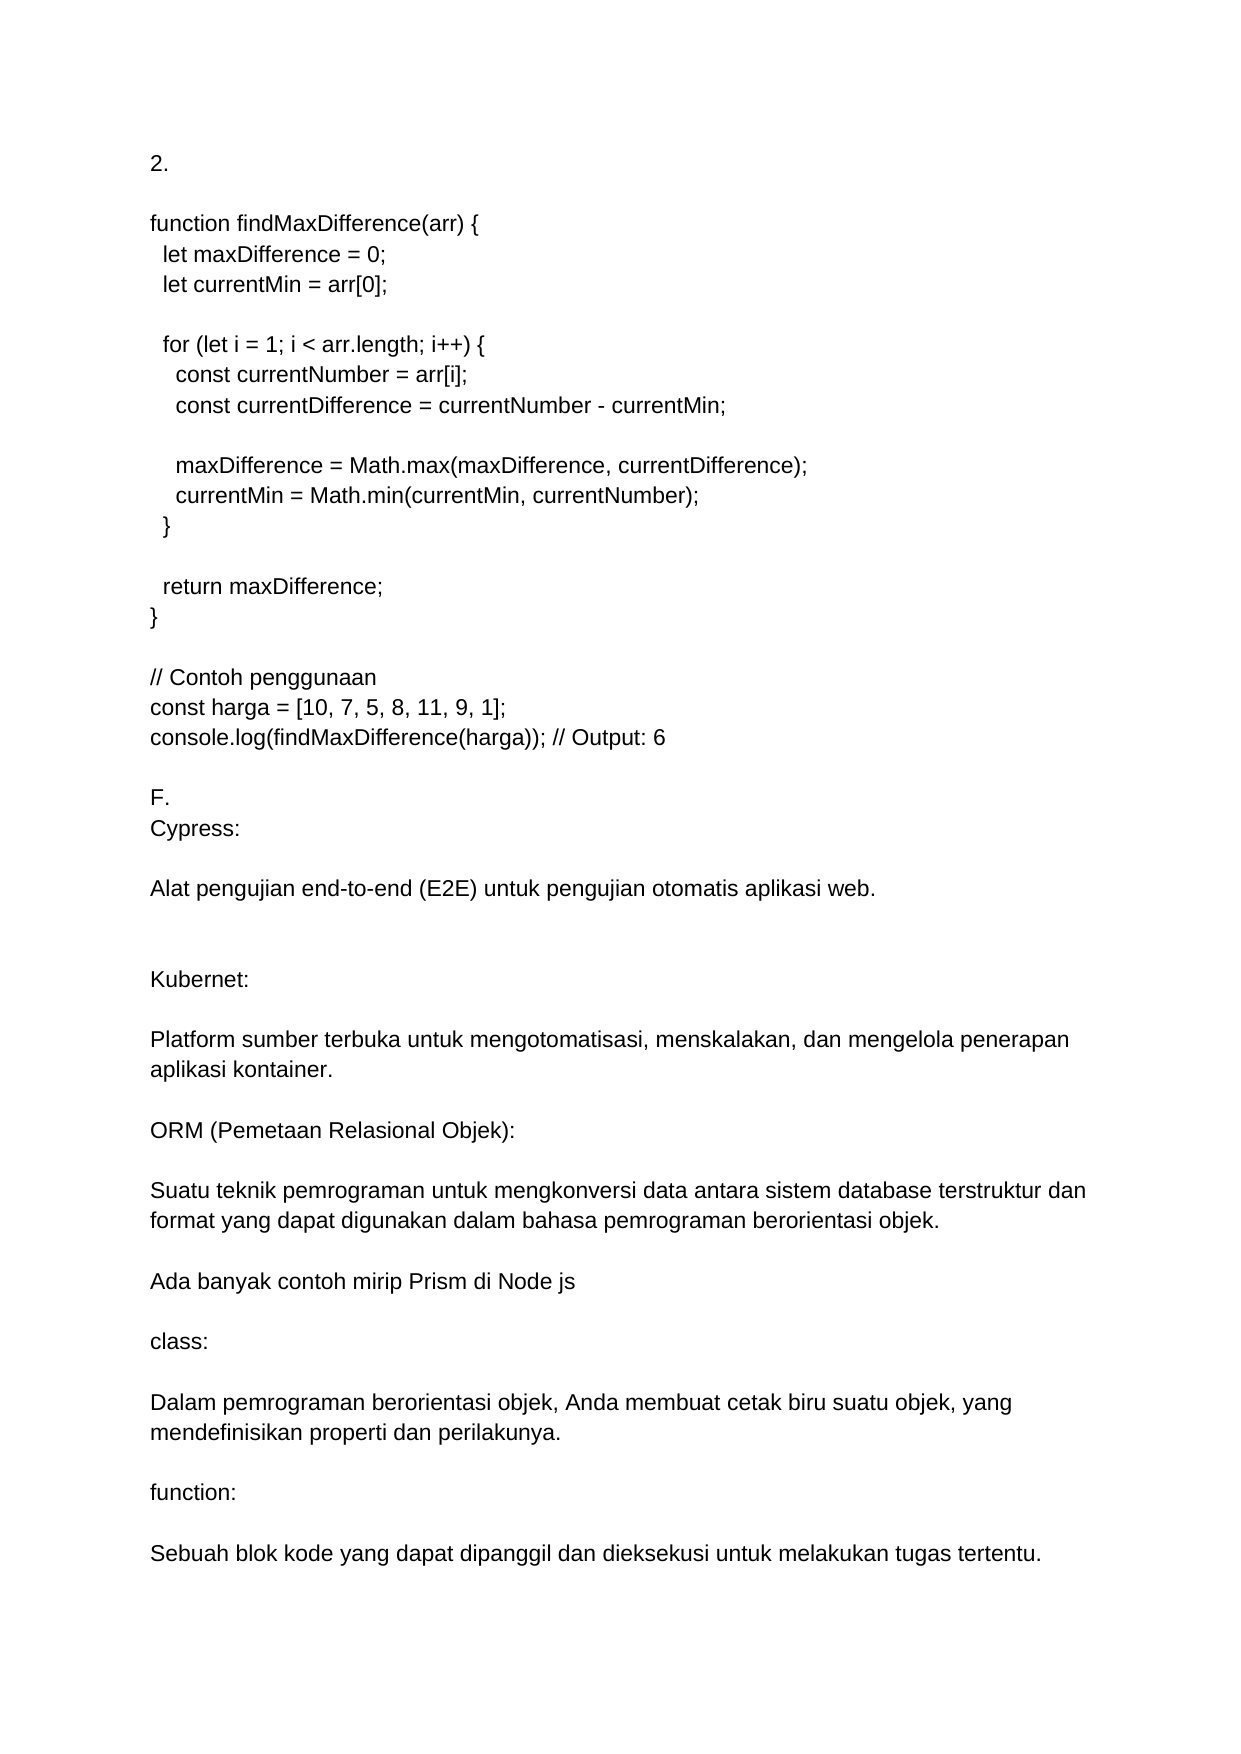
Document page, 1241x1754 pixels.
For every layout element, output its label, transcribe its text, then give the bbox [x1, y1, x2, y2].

text for (let i = 1; i < arr.length; i++) { [150, 331, 1090, 358]
text } [150, 512, 1090, 539]
text function findMaxDifference(arr) { [150, 210, 1090, 237]
text return maxDifference; [150, 573, 1090, 599]
text F. [150, 784, 1090, 811]
text Alat pengujian end-to-end (E2E) untuk pengujian otomatis aplikasi web. [150, 875, 1090, 901]
text // Contoh penggunaan [150, 663, 1090, 690]
text Sebuah blok kode yang dapat dipanggil dan dieksekusi untuk melakukan tugas tertentu. [150, 1539, 1090, 1566]
text const currentDifference = currentNumber - currentMin; [150, 392, 1090, 418]
text class: [150, 1328, 1090, 1354]
text 2. [150, 150, 1090, 176]
text console.log(findMaxDifference(harga)); // Output: 6 [150, 724, 1090, 750]
text } [150, 603, 1090, 629]
text let maxDifference = 0; [150, 241, 1090, 267]
text let currentMin = arr[0]; [150, 271, 1090, 297]
text Suatu teknik pemrograman untuk mengkonversi data antara sistem database terstruktur dan format yang dapat digunakan dalam bahasa pemrograman berorientasi objek. [150, 1177, 1090, 1234]
text Dalam pemrograman berorientasi objek, Anda membuat cetak biru suatu objek, yang mendefinisikan properti dan perilakunya. [150, 1388, 1090, 1445]
text Platform sumber terbuka untuk mengotomatisasi, menskalakan, dan mengelola penerapan aplikasi kontainer. [150, 1026, 1090, 1083]
text const harga = [10, 7, 5, 8, 11, 9, 1]; [150, 694, 1090, 720]
text Kubernet: [150, 966, 1090, 992]
text ORM (Pemetaan Relasional Objek): [150, 1117, 1090, 1143]
text maxDifference = Math.max(maxDifference, currentDifference); [150, 452, 1090, 478]
text const currentNumber = arr[i]; [150, 361, 1090, 388]
text Cypress: [150, 814, 1090, 841]
text Ada banyak contoh mirip Prism di Node js [150, 1268, 1090, 1294]
text currentMin = Math.min(currentMin, currentNumber); [150, 482, 1090, 509]
text function: [150, 1479, 1090, 1506]
